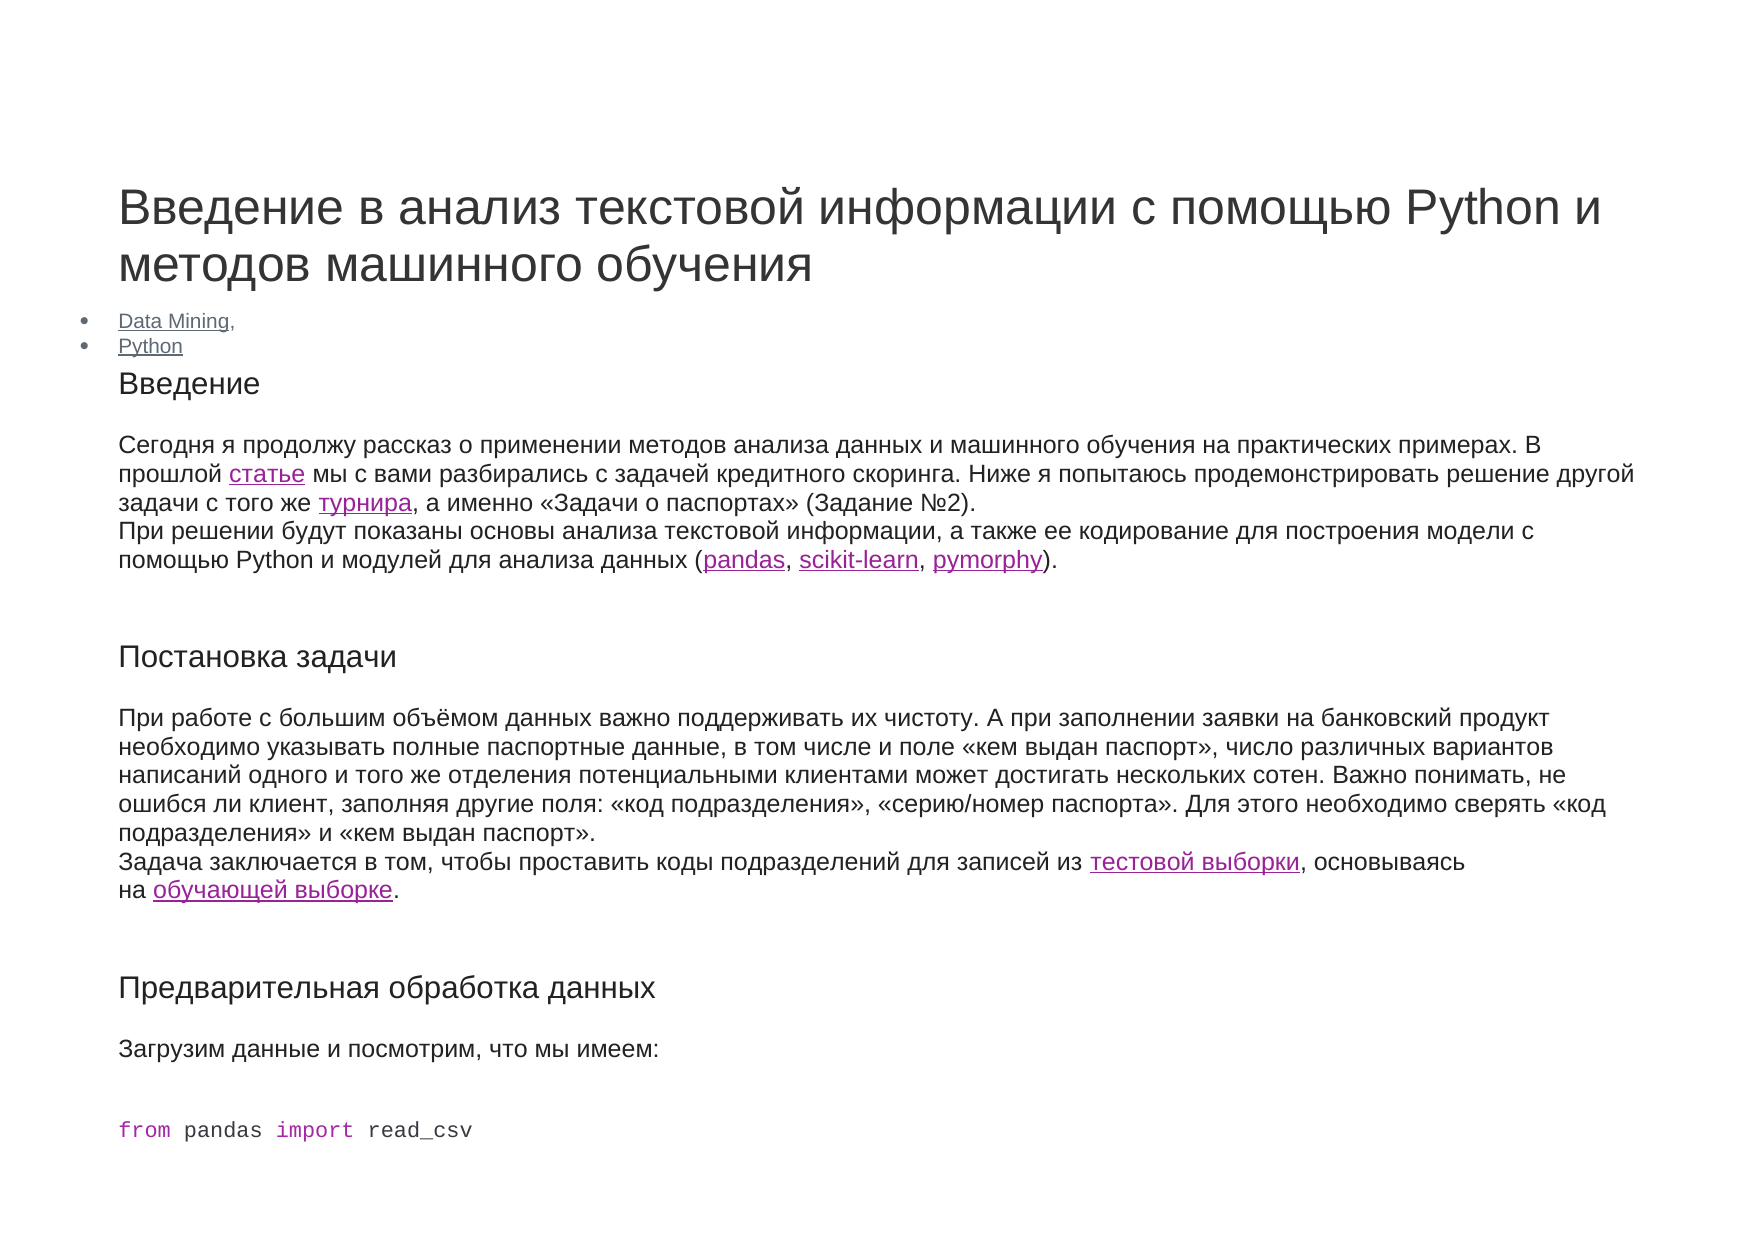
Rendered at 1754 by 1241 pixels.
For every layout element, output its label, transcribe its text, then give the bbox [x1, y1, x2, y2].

text from pandas import read_csv [118, 1119, 1636, 1144]
text Постановка задачи [118, 631, 1636, 674]
text При работе с большим объёмом данных важно поддерживать их чистоту. А при заполнении заявки на банковский продукт необходимо указывать полные паспортные данные, в том числе и поле «кем выдан паспорт», число различных вариантов написаний одного и того же отделения потенциальными клиентами может достигать нескольких сотен. Важно понимать, не ошибся ли клиент, заполняя другие поля: «код подразделения», «серию/номер паспорта». Для этого необходимо сверять «код подразделения» и «кем выдан паспорт». Задача заключается в том, чтобы проставить коды подразделений для записей из тестовой выборки, основываясь на обучающей выборке. [118, 674, 1636, 961]
text Введение [118, 357, 1636, 401]
list Python [81, 333, 1623, 357]
text Введение в анализ текстовой информации с помощью Python и методов машинного обучения [118, 177, 1636, 292]
text Сегодня я продолжу рассказ о применении методов анализа данных и машинного обучения на практических примерах. В прошлой статье мы с вами разбирались с задачей кредитного скоринга. Ниже я попытаюсь продемонстрировать решение другой задачи с того же турнира, а именно «Задачи о паспортах» (Задание №2). При решении будут показаны основы анализа текстовой информации, а также ее кодирование для построения модели с помощью Python и модулей для анализа данных (pandas, scikit-learn, pymorphy). [118, 401, 1636, 631]
list Data Mining, [81, 309, 1623, 333]
text Предварительная обработка данных [118, 961, 1636, 1005]
text Загрузим данные и посмотрим, что мы имеем: [118, 1005, 1636, 1119]
